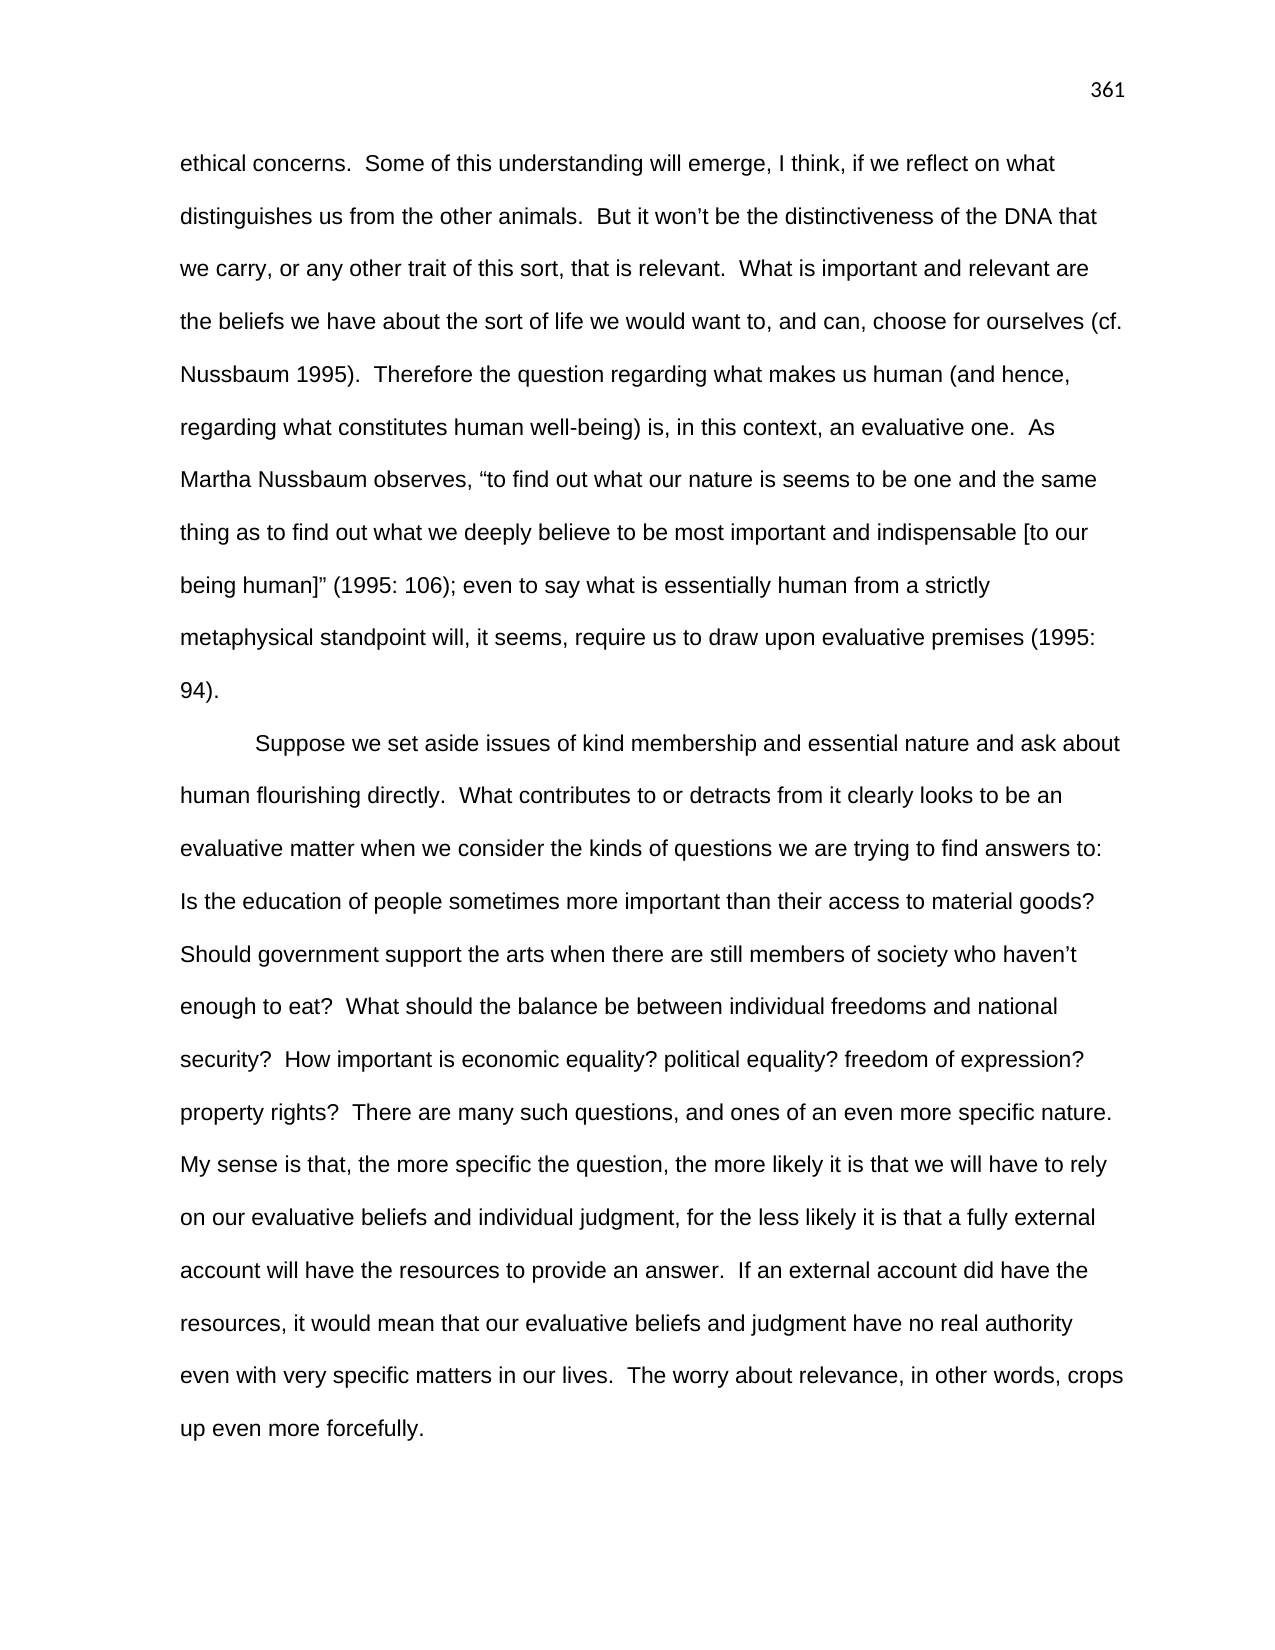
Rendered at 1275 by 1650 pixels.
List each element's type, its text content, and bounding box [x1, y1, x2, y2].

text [180, 150, 1125, 703]
text Suppose we set aside issues of kind membership and essential nature and ask about human flourishing directly. What contributes to or detracts from it clearly looks to be an evaluative matter when we consider the kinds of questions we are trying to find answers to: Is the education of people sometimes more important than their access to material goods? Should government support the arts when there are still members of society who haven’t enough to eat? What should the balance be between individual freedoms and national security? How important is economic equality? political equality? freedom of expression? property rights? There are many such questions, and ones of an even more specific nature. My sense is that, the more specific the question, the more likely it is that we will have to rely on our evaluative beliefs and individual judgment, for the less likely it is that a fully external account will have the resources to provide an answer. If an external account did have the resources, it would mean that our evaluative beliefs and judgment have no real authority even with very specific matters in our lives. The worry about relevance, in other words, crops up even more forcefully. [180, 730, 1125, 1441]
